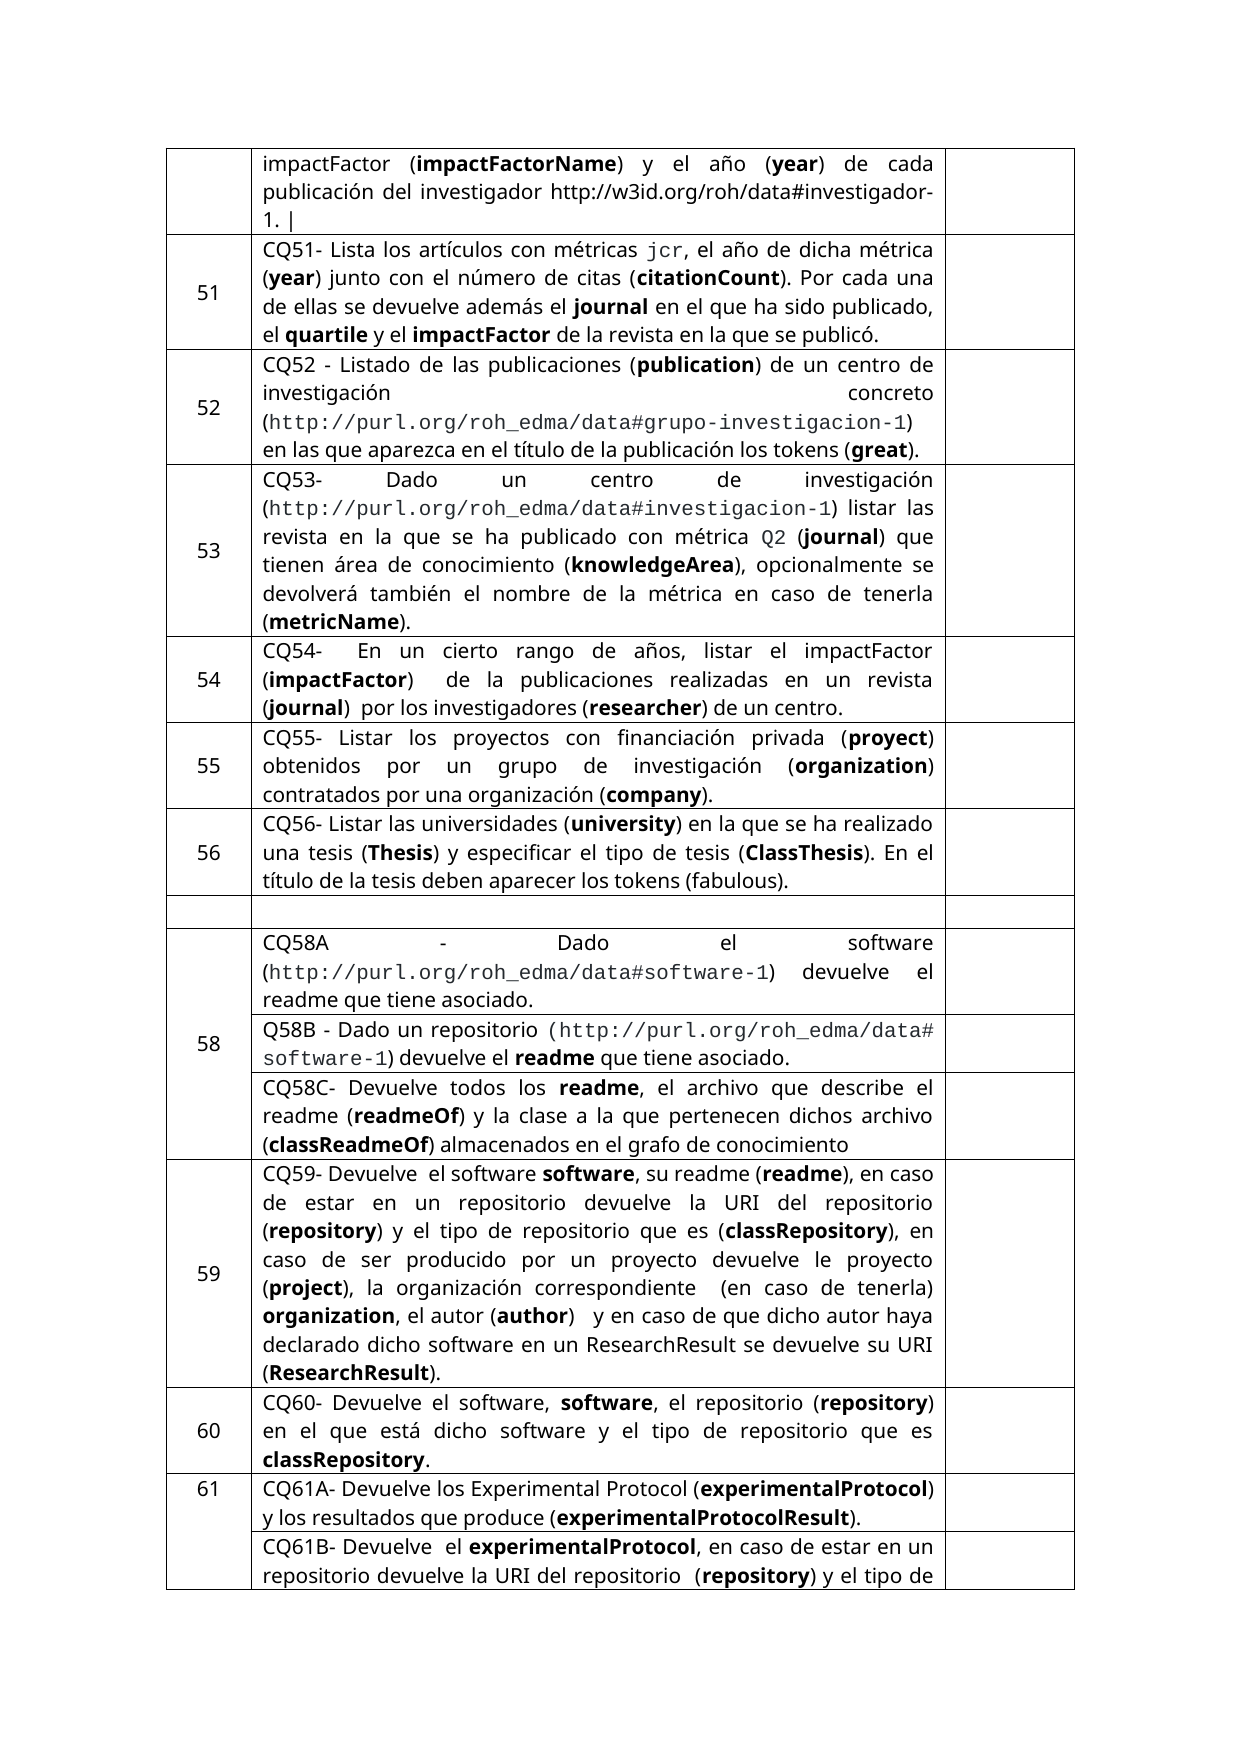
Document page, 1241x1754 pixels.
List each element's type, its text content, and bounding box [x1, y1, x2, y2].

table_cell CQ56- Listar las universidades (university) en la que se ha realizado una tesis (Thesis) y especificar el tipo de tesis (ClassThesis). En el título de la tesis deben aparecer los tokens (fabulous). [252, 809, 945, 895]
table_cell CQ53- Dado un centro de investigación (http://purl.org/roh_edma/data#investigacion-1) listar las revista en la que se ha publicado con métrica Q2 (journal) que tienen área de conocimiento (knowledgeArea), opcionalmente se devolverá también el nombre de la métrica en caso de tenerla (metricName). [252, 465, 945, 636]
table_cell [946, 1474, 1074, 1531]
table_cell CQ51- Lista los artículos con métricas jcr, el año de dicha métrica (year) junto con el número de citas (citationCount). Por cada una de ellas se devuelve además el journal en el que ha sido publicado, el quartile y el impactFactor de la revista en la que se publicó. [252, 235, 945, 349]
table_cell Q58B - Dado un repositorio (http://purl.org/roh_edma/data# software-1) devuelve el readme que tiene asociado. [252, 1015, 945, 1072]
table_cell [946, 723, 1074, 808]
table_cell [946, 929, 1074, 1014]
table_cell 61 [167, 1474, 251, 1589]
table_cell 59 [167, 1160, 251, 1387]
table_cell [946, 1015, 1074, 1072]
table_cell CQ59- Devuelve el software software, su readme (readme), en caso de estar en un repositorio devuelve la URI del repositorio (repository) y el tipo de repositorio que es (classRepository), en caso de ser producido por un proyecto devuelve le proyecto (project), la organización correspondiente (en caso de tenerla) organization, el autor (author) y en caso de que dicho autor haya declarado dicho software en un ResearchResult se devuelve su URI (ResearchResult). [252, 1160, 945, 1387]
table_cell [946, 235, 1074, 349]
table_cell 56 [167, 809, 251, 895]
table_cell 50 [167, 149, 251, 234]
table_cell 60 [167, 1388, 251, 1473]
table_cell 51 [167, 235, 251, 349]
table_cell [946, 350, 1074, 464]
table_cell CQ55- Listar los proyectos con financiación privada (proyect) obtenidos por un grupo de investigación (organization) contratados por una organización (company). [252, 723, 945, 808]
table_cell [252, 896, 945, 927]
table_cell CQ61A- Devuelve los Experimental Protocol (experimentalProtocol) y los resultados que produce (experimentalProtocolResult). [252, 1474, 945, 1531]
table_cell [167, 896, 251, 927]
table_cell [946, 896, 1074, 927]
table_cell CQ58A - Dado el software (http://purl.org/roh_edma/data#software-1) devuelve el readme que tiene asociado. [252, 929, 945, 1014]
table_cell 58 [167, 929, 251, 1158]
table_cell [946, 1532, 1074, 1589]
table_cell [946, 1073, 1074, 1158]
table_cell 55 [167, 723, 251, 808]
table_cell 52 [167, 350, 251, 464]
table_cell CQ60- Devuelve el software, software, el repositorio (repository) en el que está dicho software y el tipo de repositorio que es classRepository. [252, 1388, 945, 1473]
table_cell CQ52 - Listado de las publicaciones (publication) de un centro de investigación concreto (http://purl.org/roh_edma/data#grupo-investigacion-1) en las que aparezca en el título de la publicación los tokens (great). [252, 350, 945, 464]
table_cell [946, 465, 1074, 636]
table_cell [946, 1388, 1074, 1473]
table_cell CQ58C- Devuelve todos los readme, el archivo que describe el readme (readmeOf) y la clase a la que pertenecen dichos archivo (classReadmeOf) almacenados en el grafo de conocimiento [252, 1073, 945, 1158]
table_cell [946, 809, 1074, 895]
table_cell [946, 637, 1074, 722]
table_cell 54 [167, 637, 251, 722]
table_cell [946, 1160, 1074, 1387]
table_cell [946, 149, 1074, 234]
table_cell 53 [167, 465, 251, 636]
table_cell CQ54- En un cierto rango de años, listar el impactFactor (impactFactor) de la publicaciones realizadas en un revista (journal) por los investigadores (researcher) de un centro. [252, 637, 945, 722]
